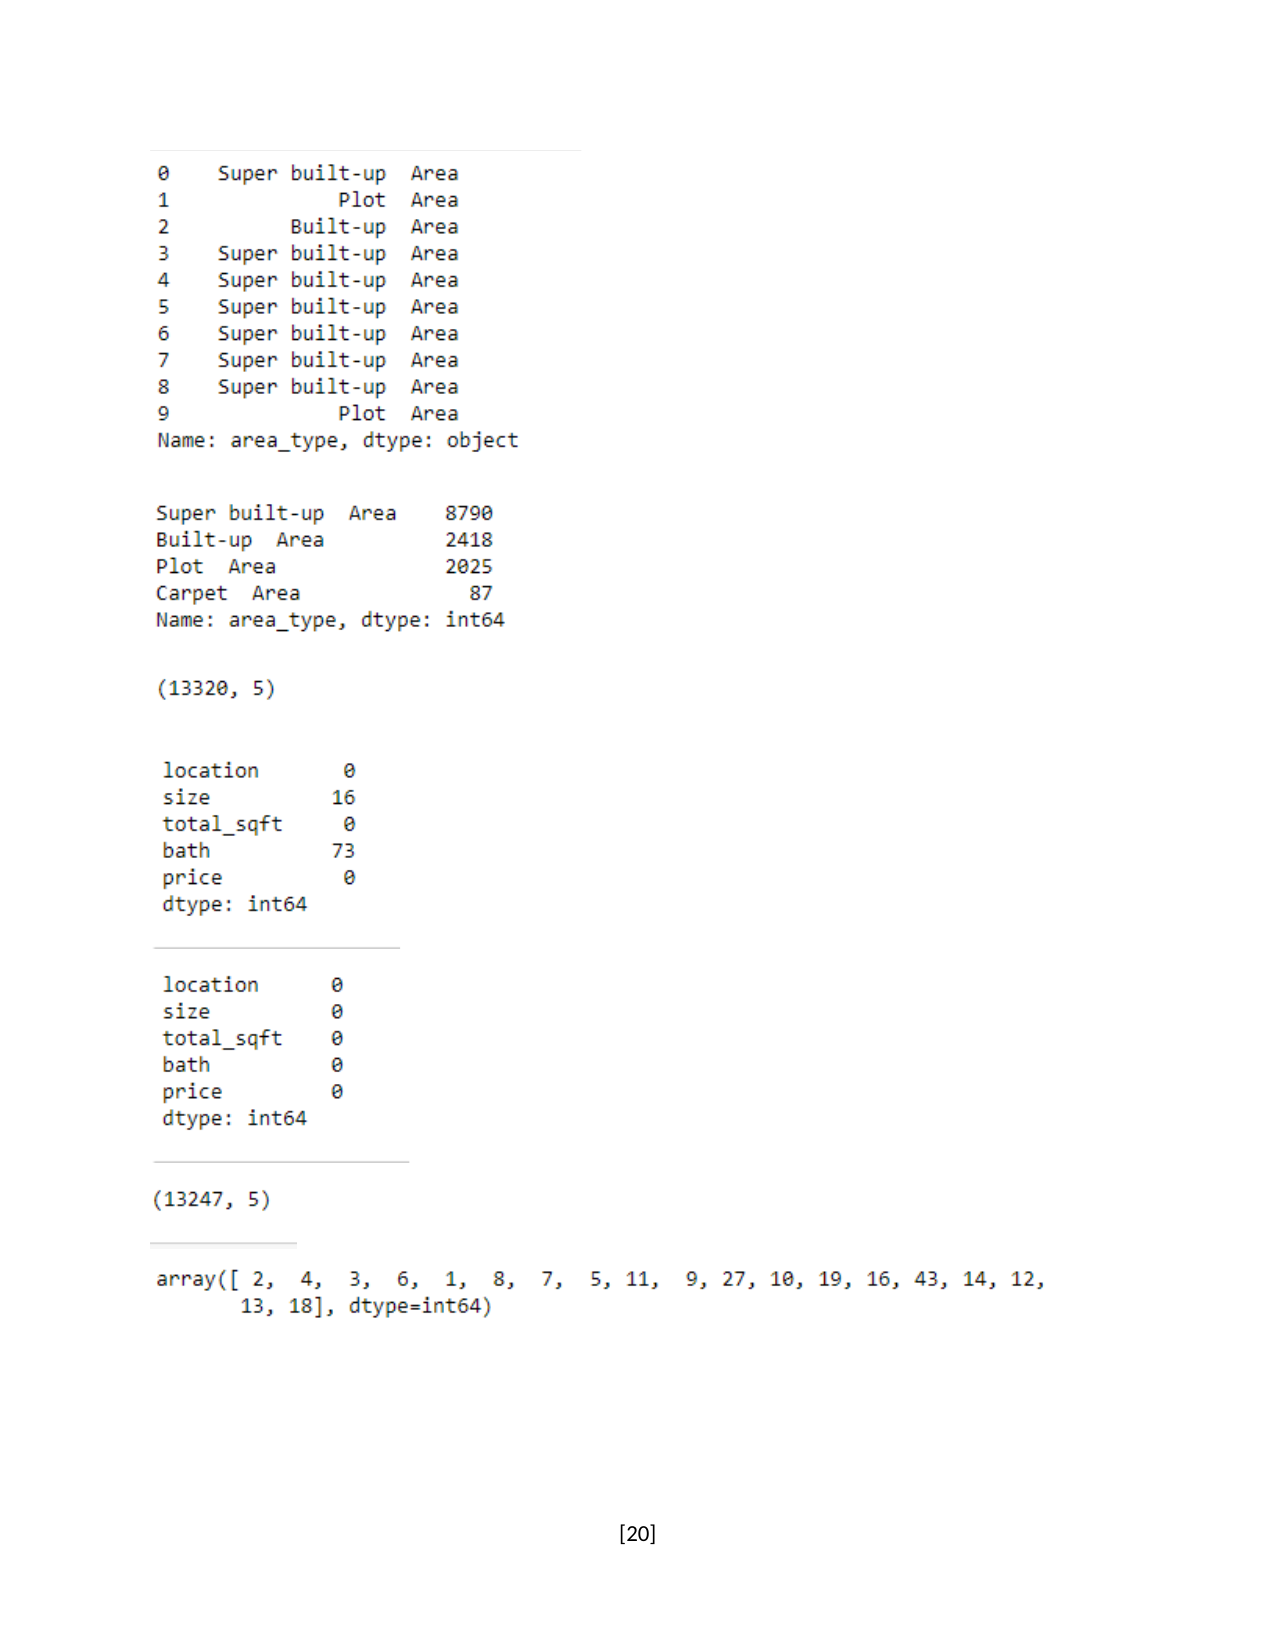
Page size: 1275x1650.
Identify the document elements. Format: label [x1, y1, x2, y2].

picture [150, 492, 555, 652]
picture [150, 967, 410, 1163]
picture [150, 748, 400, 949]
picture [150, 670, 333, 730]
picture [150, 1181, 297, 1249]
picture [150, 150, 582, 474]
picture [150, 1267, 1068, 1348]
